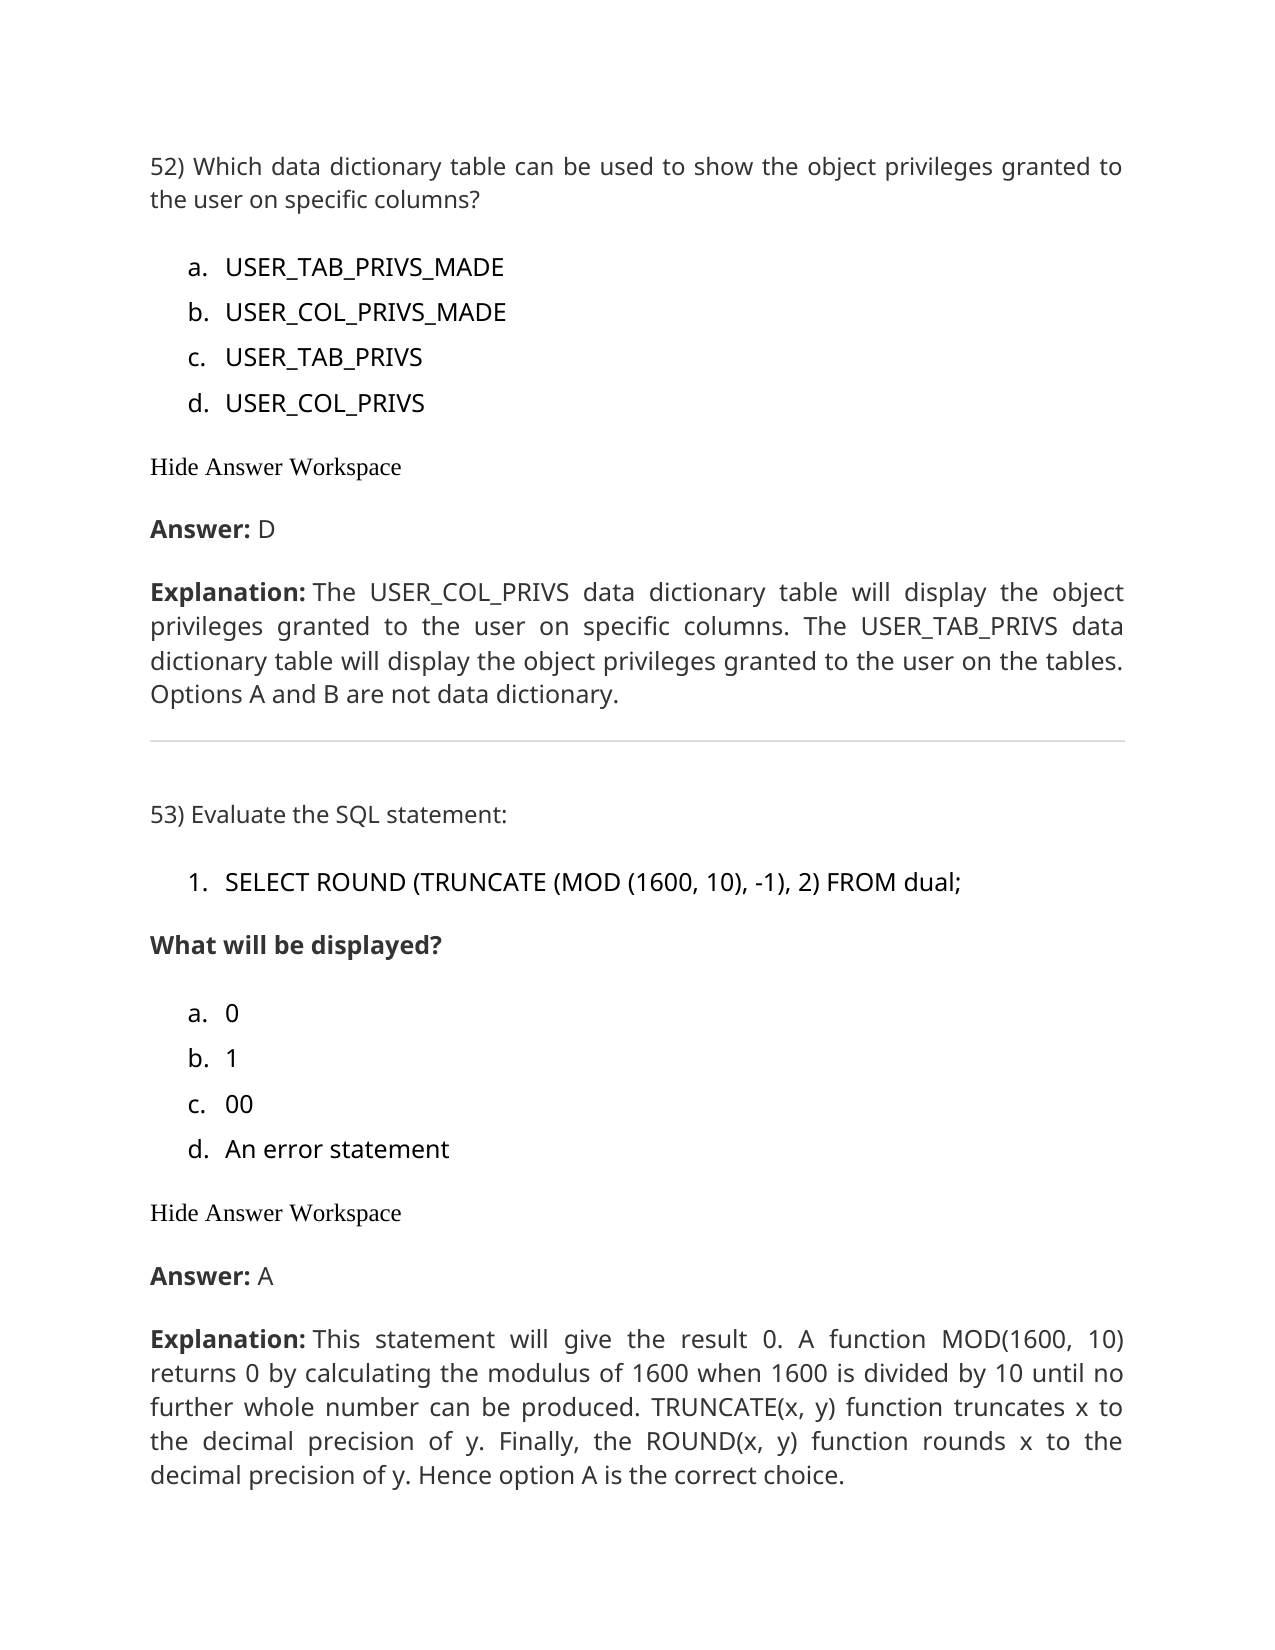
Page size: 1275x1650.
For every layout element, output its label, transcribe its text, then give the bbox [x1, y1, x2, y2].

text Hide Answer Workspace [150, 448, 1125, 483]
list An error statement [187, 1127, 1125, 1166]
text Answer: A [150, 1258, 1125, 1292]
text 52) Which data dictionary table can be used to show the object privileges granted to the user on specific columns? [150, 150, 1125, 215]
text Hide Answer Workspace [289, 1195, 1125, 1229]
text Explanation: This statement will give the result 0. A function MOD(1600, 10) returns 0 by calculating the modulus of 1600 when 1600 is divided by 10 until no further whole number can be produced. TRUNCATE(x, y) function truncates x to the decimal precision of y. Finally, the ROUND(x, y) function rounds x to the decimal precision of y. Hence option A is the correct choice. [150, 1321, 1125, 1492]
list 00 [187, 1081, 1125, 1121]
text Answer: D [150, 512, 1125, 546]
list USER_COL_PRIVS [187, 380, 1125, 419]
list 1 [187, 1036, 1125, 1075]
list USER_COL_PRIVS_MADE [187, 290, 1125, 329]
list USER_TAB_PRIVS_MADE [187, 244, 1125, 283]
list USER_TAB_PRIVS [187, 335, 1125, 374]
text 53) Evaluate the SQL statement: [150, 798, 1125, 830]
text Hide Answer Workspace [150, 1195, 283, 1229]
list SELECT ROUND (TRUNCATE (MOD (1600, 10), -1), 2) FROM dual; [187, 859, 1125, 898]
text What will be displayed? [150, 928, 1125, 962]
text Explanation: The USER_COL_PRIVS data dictionary table will display the object privileges granted to the user on specific columns. The USER_TAB_PRIVS data dictionary table will display the object privileges granted to the user on the tables. Options A and B are not data dictionary. [150, 575, 1125, 711]
list 0 [187, 991, 1125, 1030]
